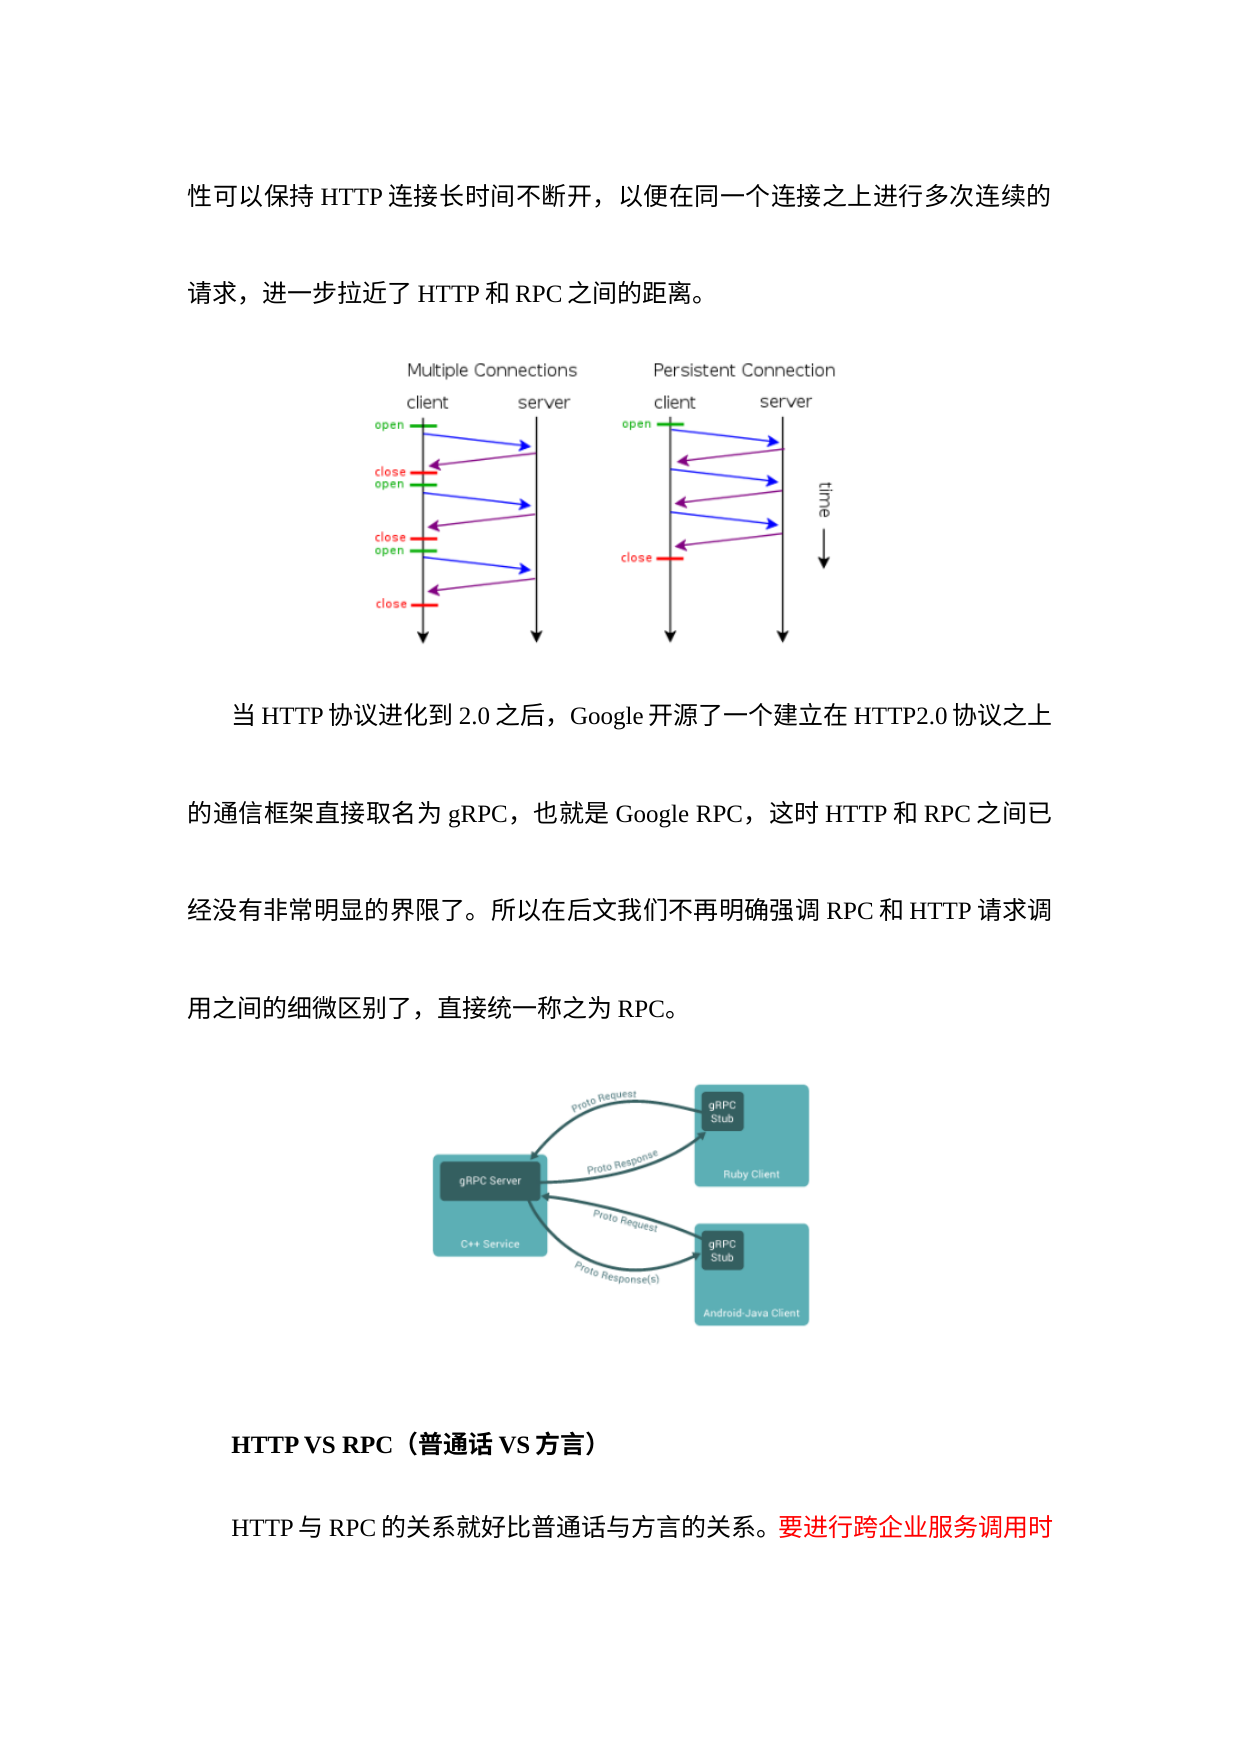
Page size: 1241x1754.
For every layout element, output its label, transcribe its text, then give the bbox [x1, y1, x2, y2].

text HTTP VS RPC（普通话VS方言） [187, 1410, 1053, 1475]
picture [369, 1057, 871, 1348]
picture [341, 342, 900, 653]
text 当HTTP协议进化到2.0之后，Google开源了一个建立在HTTP2.0协议之上的通信框架直接取名为gRPC，也就是Google RPC，这时HTTP和RPC之间已经没有非常明显的界限了。所以在后文我们不再明确强调RPC和HTTP请求调用之间的细微区别了，直接统一称之为RPC。 [187, 681, 1053, 1039]
text HTTP1.0协议时，HTTP调用还只能是短链接调用，一个请求来回之后连接就会关闭。HTTP1.1在HTTP1.0协议的基础上进行了改进，引入了KeepAlive特性可以保持HTTP连接长时间不断开，以便在同一个连接之上进行多次连续的请求，进一步拉近了HTTP和RPC之间的距离。 [187, 162, 1053, 324]
text HTTP与RPC的关系就好比普通话与方言的关系。要进行跨企业服务调用时，往往都是通过HTTP API，也就是普通话，虽然效率不高，但是通用，没有太多沟通的学习成本。 [187, 1493, 1053, 1558]
